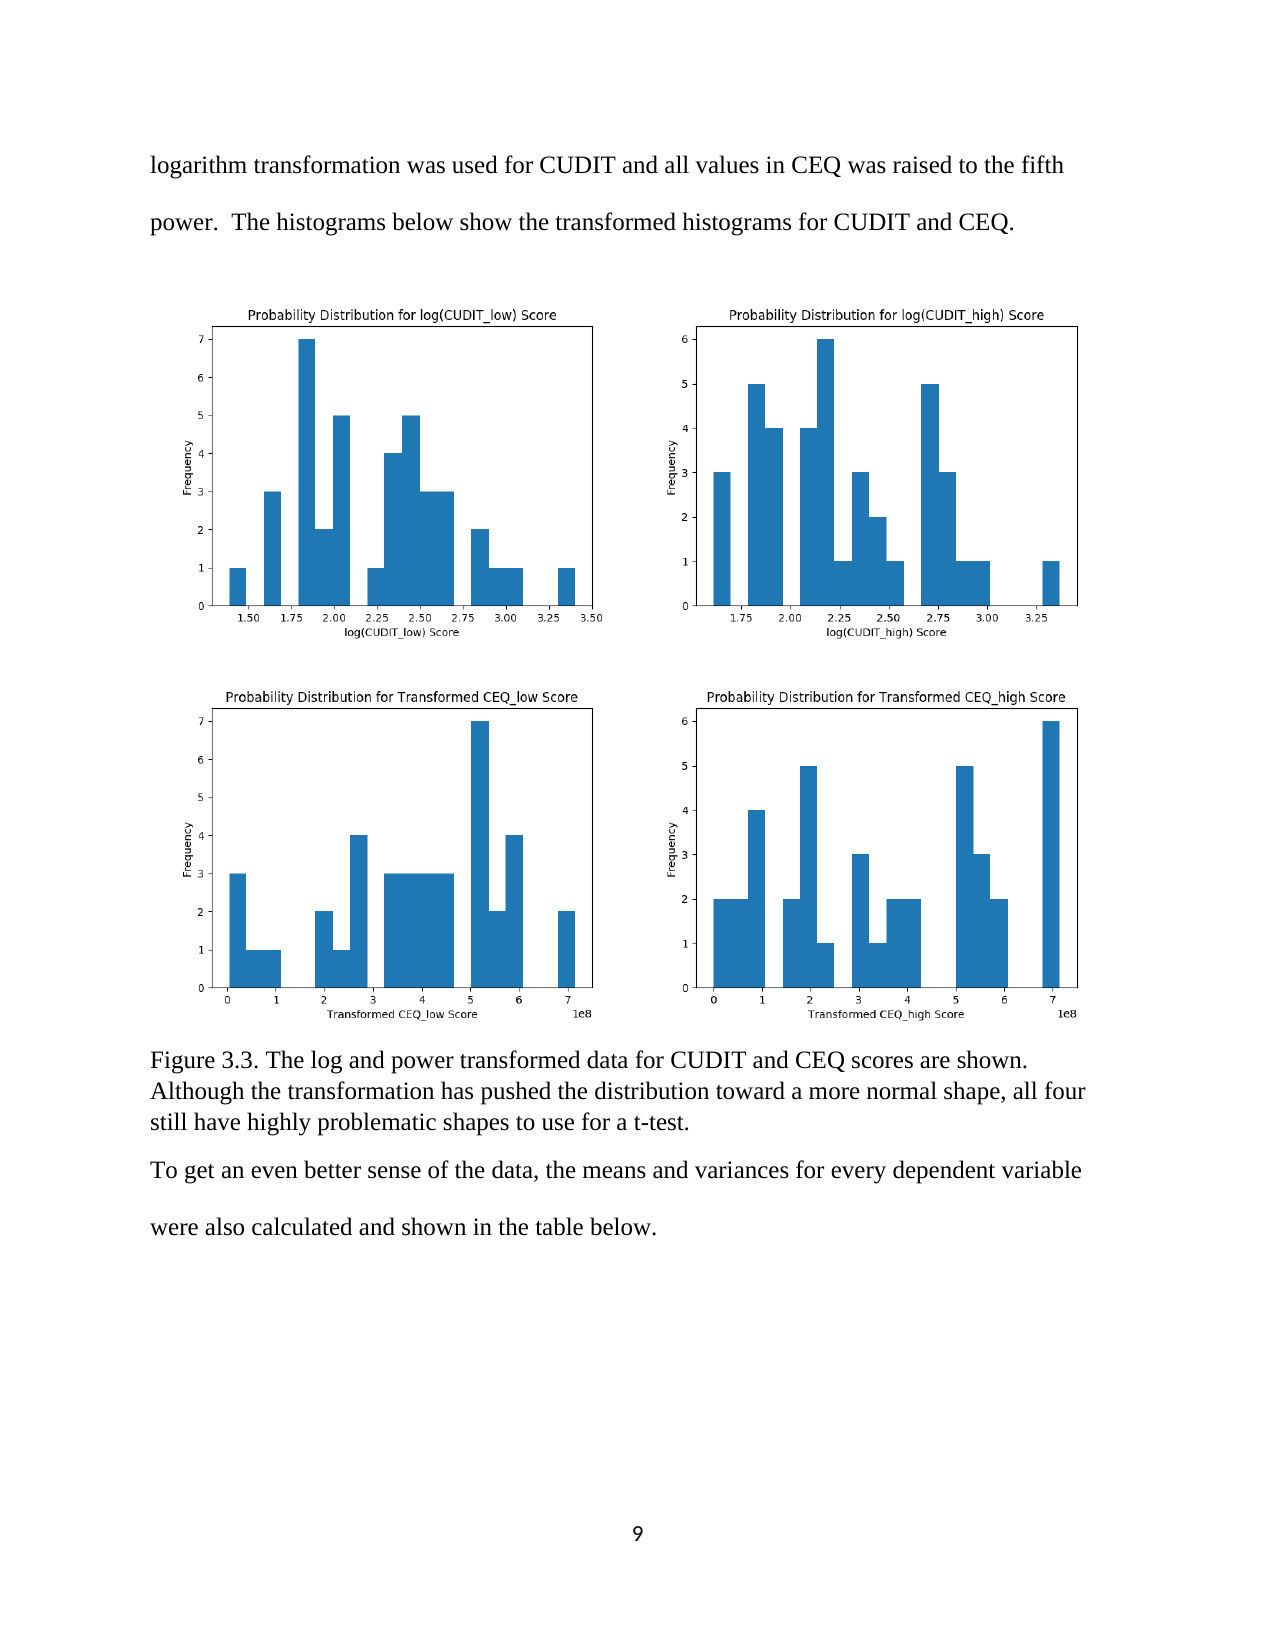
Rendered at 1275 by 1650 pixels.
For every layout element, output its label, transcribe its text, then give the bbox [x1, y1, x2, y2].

picture [150, 282, 1125, 645]
picture [150, 664, 1125, 1027]
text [150, 150, 1125, 236]
text To get an even better sense of the data, the means and variances for every dependent variable were also calculated and shown in the table below. [150, 1155, 1125, 1241]
text Figure 3.3. The log and power transformed data for CUDIT and CEQ scores are shown. Although the transformation has pushed the distribution toward a more normal shape, all four still have highly problematic shapes to use for a t-test. [150, 1045, 1125, 1136]
